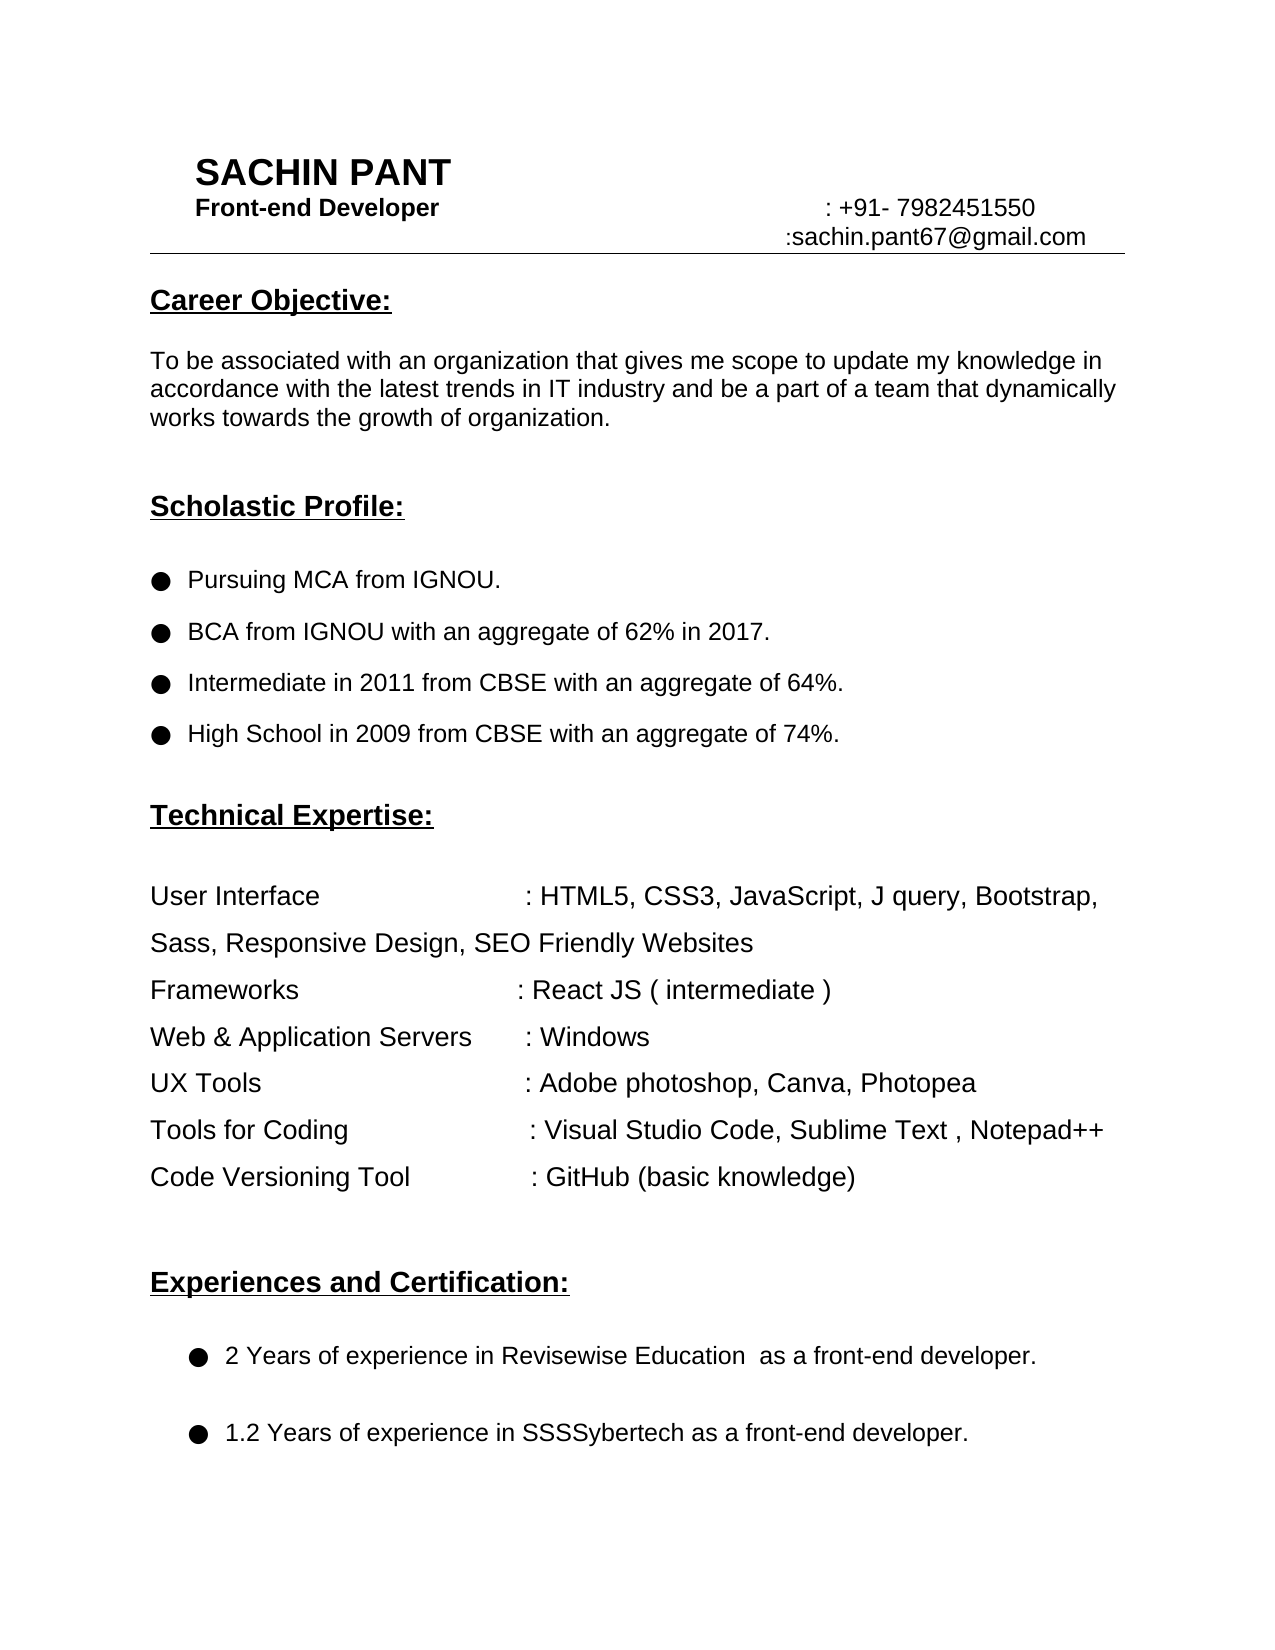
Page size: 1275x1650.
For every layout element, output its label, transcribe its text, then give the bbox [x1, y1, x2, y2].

list High School in 2009 from CBSE with an aggregate of 74%. [150, 705, 1125, 757]
text Technical Expertise: [150, 798, 1125, 831]
text User Interface : HTML5, CSS3, JavaScript, J query, Bootstrap, Sass, Responsive Design, SEO Friendly Websites [150, 880, 1125, 958]
list BCA from IGNOU with an aggregate of 62% in 2017. [150, 603, 1125, 654]
text Code Versioning Tool : GitHub (basic knowledge) [150, 1161, 1125, 1192]
text Experiences and Certification: [150, 1266, 1125, 1299]
text UX Tools : Adobe photoshop, Canva, Photopea [150, 1067, 1125, 1099]
text Web & Application Servers : Windows [150, 1021, 1125, 1052]
text Scholastic Profile: [150, 489, 1125, 523]
list 2 Years of experience in Revisewise Education as a front-end developer. [187, 1328, 1125, 1379]
list Intermediate in 2011 from CBSE with an aggregate of 64%. [150, 654, 1125, 705]
list SACHIN PANT [150, 150, 1125, 193]
subtitle Career Objective: [150, 283, 1125, 316]
list 1.2 Years of experience in SSSSybertech as a front-end developer. [187, 1405, 1125, 1456]
text Tools for Coding : Visual Studio Code, Sublime Text , Notepad++ [150, 1114, 1125, 1146]
text To be associated with an organization that gives me scope to update my knowledge in accordance with the latest trends in IT industry and be a part of a team that dynamically works towards the growth of organization. [150, 346, 1125, 432]
list Front-end Developer : +91- 7982451550 :sachin.pant67@gmail.com [150, 193, 1125, 253]
list Pursuing MCA from IGNOU. [150, 552, 1125, 603]
text Frameworks : React JS ( intermediate ) [150, 974, 1125, 1005]
